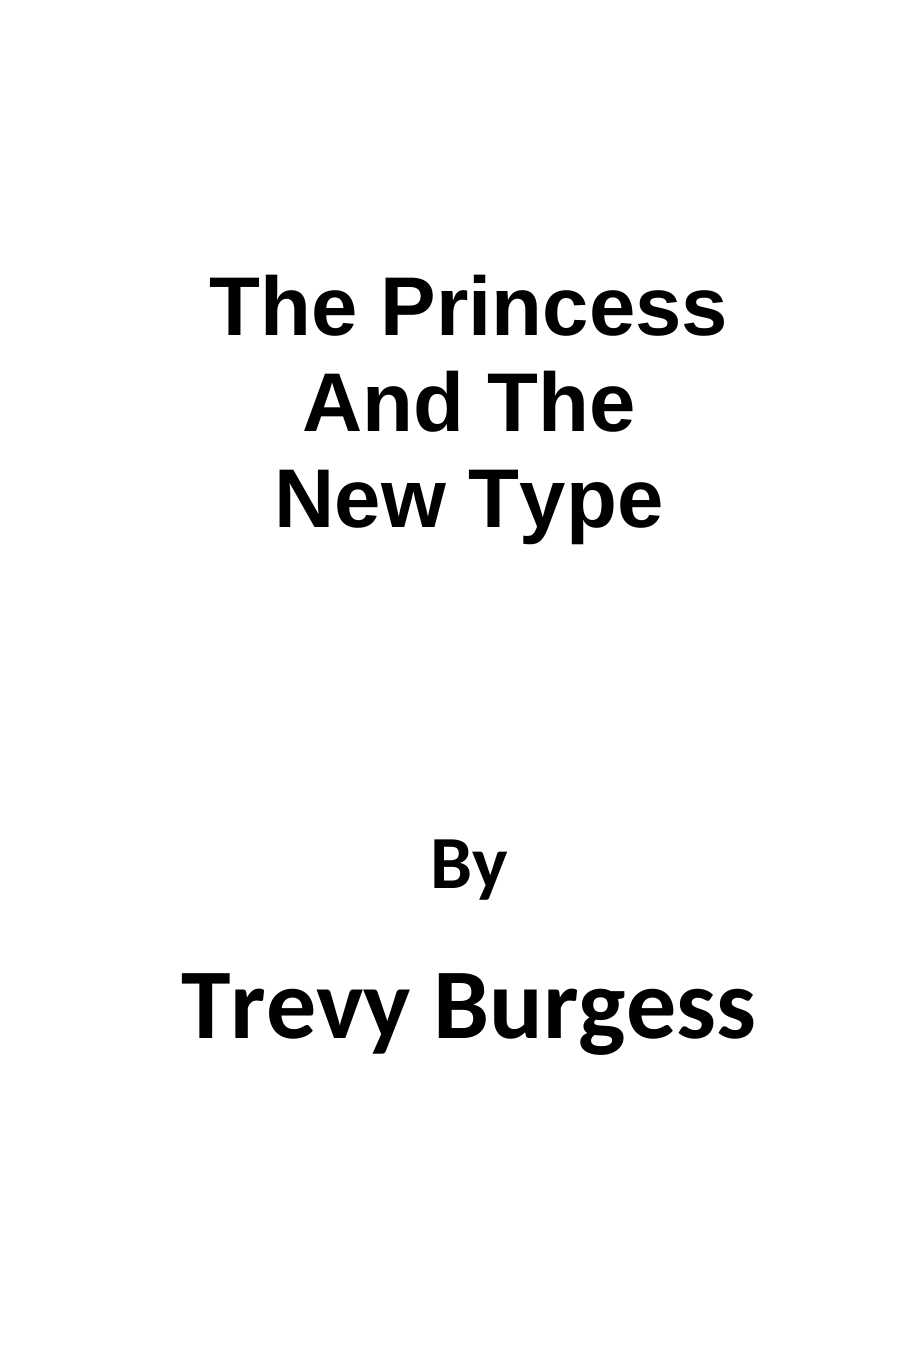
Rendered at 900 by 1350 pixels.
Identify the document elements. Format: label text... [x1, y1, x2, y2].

title New Type [112, 449, 825, 545]
title The Princess [112, 257, 825, 353]
title And The [112, 353, 825, 449]
text By [112, 815, 825, 907]
text Trevy Burgess [112, 941, 825, 1063]
